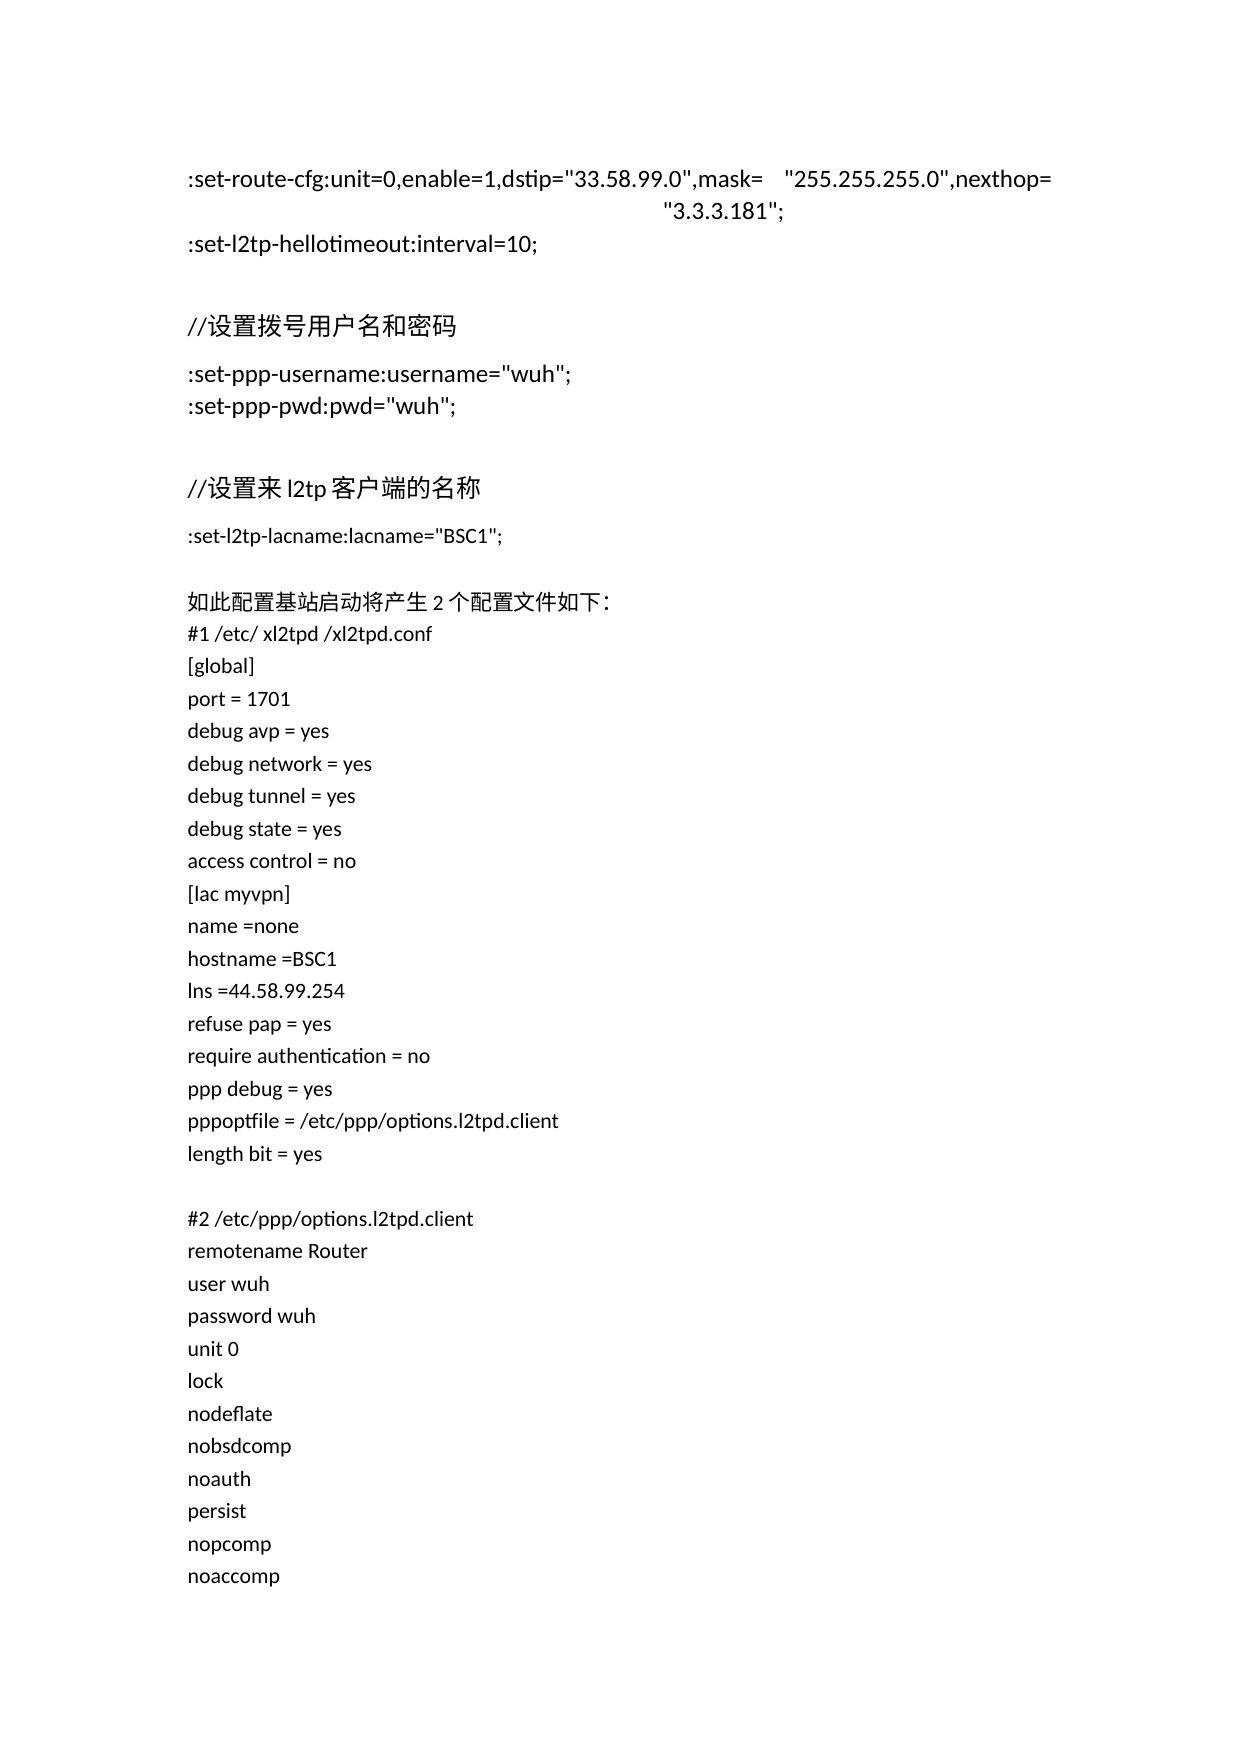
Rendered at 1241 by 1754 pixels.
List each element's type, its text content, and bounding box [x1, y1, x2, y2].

text name =none [187, 909, 1053, 942]
text #1 /etc/ xl2tpd /xl2tpd.conf [187, 617, 1053, 649]
text lns =44.58.99.254 [187, 974, 1053, 1007]
text port = 1701 [187, 682, 1053, 714]
text require authentication = no [187, 1039, 1053, 1072]
text remotename Router [187, 1234, 1053, 1267]
text //设置拨号用户名和密码 [187, 292, 1053, 357]
text nobsdcomp [187, 1429, 1053, 1462]
text #2 /etc/ppp/options.l2tpd.client [187, 1202, 1053, 1234]
text unit 0 [187, 1332, 1053, 1364]
text nopcomp [187, 1527, 1053, 1559]
text [global] [187, 649, 1053, 682]
text user wuh [187, 1267, 1053, 1299]
text hostname =BSC1 [187, 942, 1053, 974]
text :set-ppp-pwd:pwd="wuh"; [187, 389, 1053, 422]
text //设置来l2tp客户端的名称 [187, 454, 1053, 519]
text refuse pap = yes [187, 1007, 1053, 1039]
text ppp debug = yes [187, 1072, 1053, 1104]
text :set-l2tp-hellotimeout:interval=10; [187, 227, 1053, 259]
text password wuh [187, 1299, 1053, 1332]
text debug state = yes [187, 812, 1053, 844]
text debug network = yes [187, 747, 1053, 779]
text lock [187, 1364, 1053, 1397]
text [lac myvpn] [187, 877, 1053, 909]
text debug avp = yes [187, 714, 1053, 747]
text nodeflate [187, 1397, 1053, 1429]
text debug tunnel = yes [187, 779, 1053, 812]
text 如此配置基站启动将产生2个配置文件如下： [187, 584, 1053, 617]
text pppoptfile = /etc/ppp/options.l2tpd.client [187, 1104, 1053, 1137]
text :set-ppp-username:username="wuh"; [187, 357, 1053, 389]
text length bit = yes [187, 1137, 1053, 1169]
text persist [187, 1494, 1053, 1527]
text noauth [187, 1462, 1053, 1494]
text :set-route-cfg:unit=0,enable=1,dstip="33.58.99.0",mask= "255.255.255.0",nexthop= "3.3.3.181"; [187, 162, 1053, 227]
text :set-l2tp-lacname:lacname="BSC1"; [187, 519, 1053, 552]
text noaccomp [187, 1559, 1053, 1592]
text access control = no [187, 844, 1053, 877]
